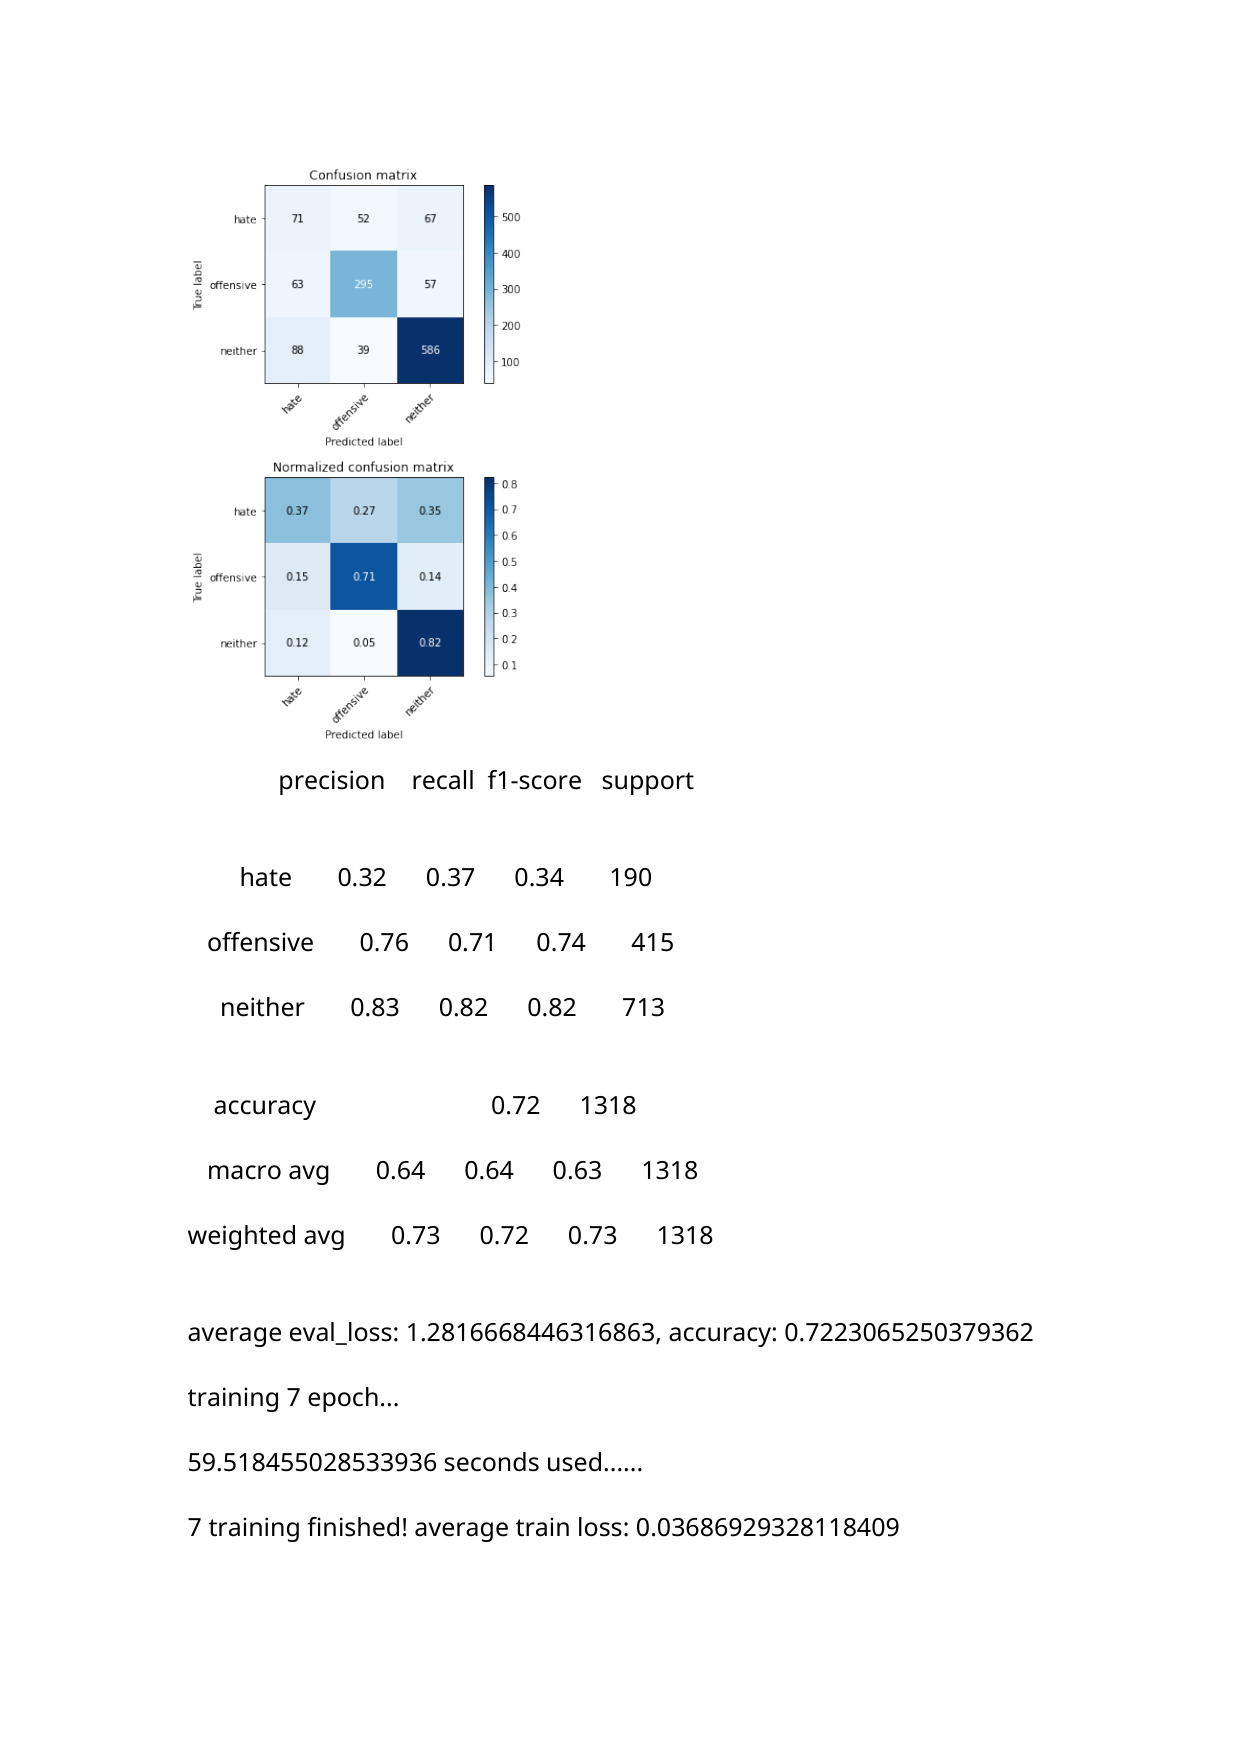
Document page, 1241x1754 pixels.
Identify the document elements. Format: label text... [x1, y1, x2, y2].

text weighted avg 0.73 0.72 0.73 1318 [187, 1202, 1053, 1267]
text offensive 0.76 0.71 0.74 415 [187, 909, 1053, 974]
text hate 0.32 0.37 0.34 190 [187, 844, 1053, 909]
text neither 0.83 0.82 0.82 713 [187, 974, 1053, 1039]
text accuracy 0.72 1318 [187, 1072, 1053, 1137]
text 7 training finished! average train loss: 0.03686929328118409 [187, 1494, 1053, 1559]
text training 7 epoch... [187, 1364, 1053, 1429]
picture [187, 455, 525, 747]
text precision recall f1-score support [187, 747, 1053, 812]
text 59.518455028533936 seconds used...... [187, 1429, 1053, 1494]
text average eval_loss: 1.2816668446316863, accuracy: 0.7223065250379362 [187, 1299, 1053, 1364]
text macro avg 0.64 0.64 0.63 1318 [187, 1137, 1053, 1202]
picture [187, 162, 528, 454]
